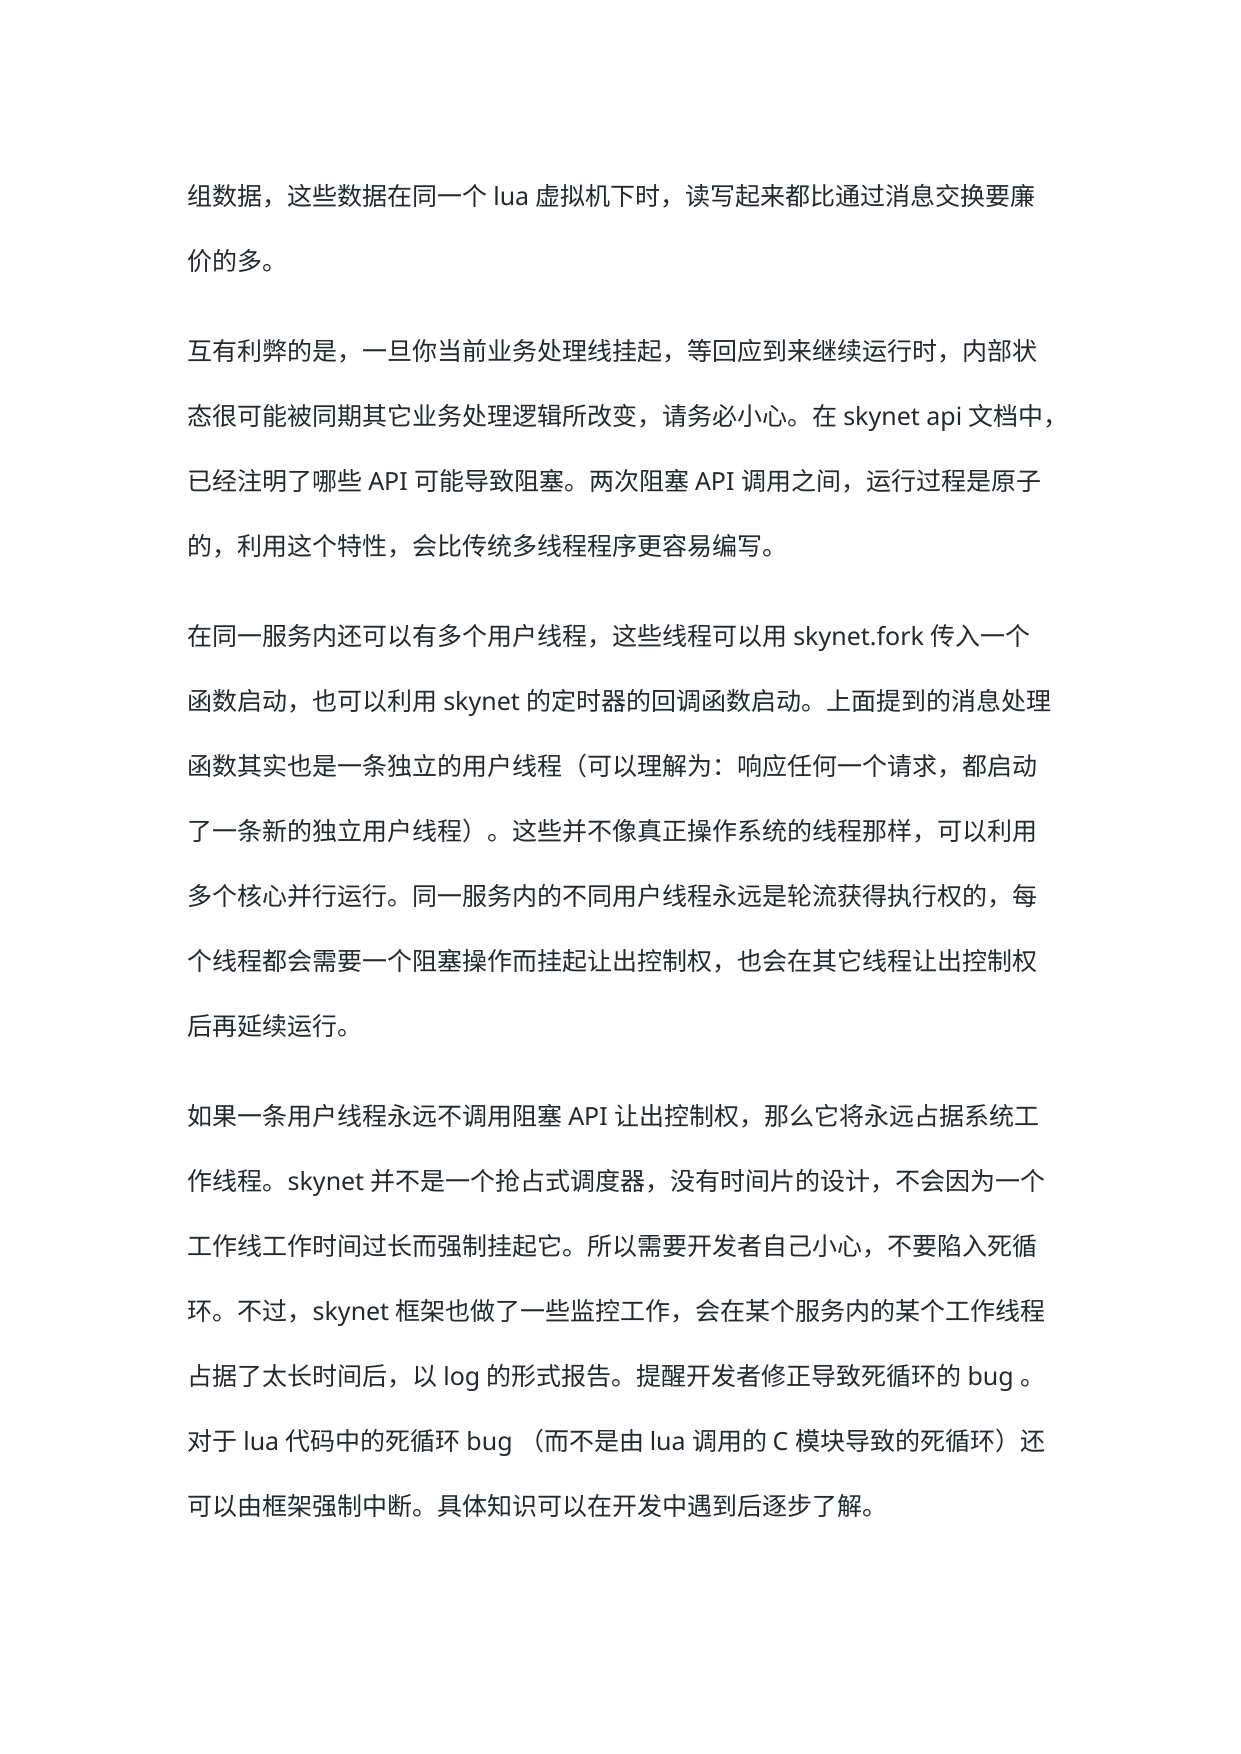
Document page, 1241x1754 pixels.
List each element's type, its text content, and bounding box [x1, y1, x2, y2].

text 如果一条用户线程永远不调用阻塞 API 让出控制权，那么它将永远占据系统工作线程。skynet 并不是一个抢占式调度器，没有时间片的设计，不会因为一个工作线工作时间过长而强制挂起它。所以需要开发者自己小心，不要陷入死循环。不过，skynet 框架也做了一些监控工作，会在某个服务内的某个工作线程占据了太长时间后，以 log 的形式报告。提醒开发者修正导致死循环的 bug 。对于 lua 代码中的死循环 bug （而不是由 lua 调用的 C 模块导致的死循环）还可以由框架强制中断。具体知识可以在开发中遇到后逐步了解。 [187, 1082, 1053, 1537]
text 在同一服务内还可以有多个用户线程，这些线程可以用 skynet.fork 传入一个函数启动，也可以利用 skynet 的定时器的回调函数启动。上面提到的消息处理函数其实也是一条独立的用户线程（可以理解为：响应任何一个请求，都启动了一条新的独立用户线程）。这些并不像真正操作系统的线程那样，可以利用多个核心并行运行。同一服务内的不同用户线程永远是轮流获得执行权的，每个线程都会需要一个阻塞操作而挂起让出控制权，也会在其它线程让出控制权后再延续运行。 [187, 602, 1053, 1057]
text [187, 162, 1053, 292]
text 互有利弊的是，一旦你当前业务处理线挂起，等回应到来继续运行时，内部状态很可能被同期其它业务处理逻辑所改变，请务必小心。在 skynet api 文档中，已经注明了哪些 API 可能导致阻塞。两次阻塞 API 调用之间，运行过程是原子的，利用这个特性，会比传统多线程程序更容易编写。 [187, 317, 1053, 577]
